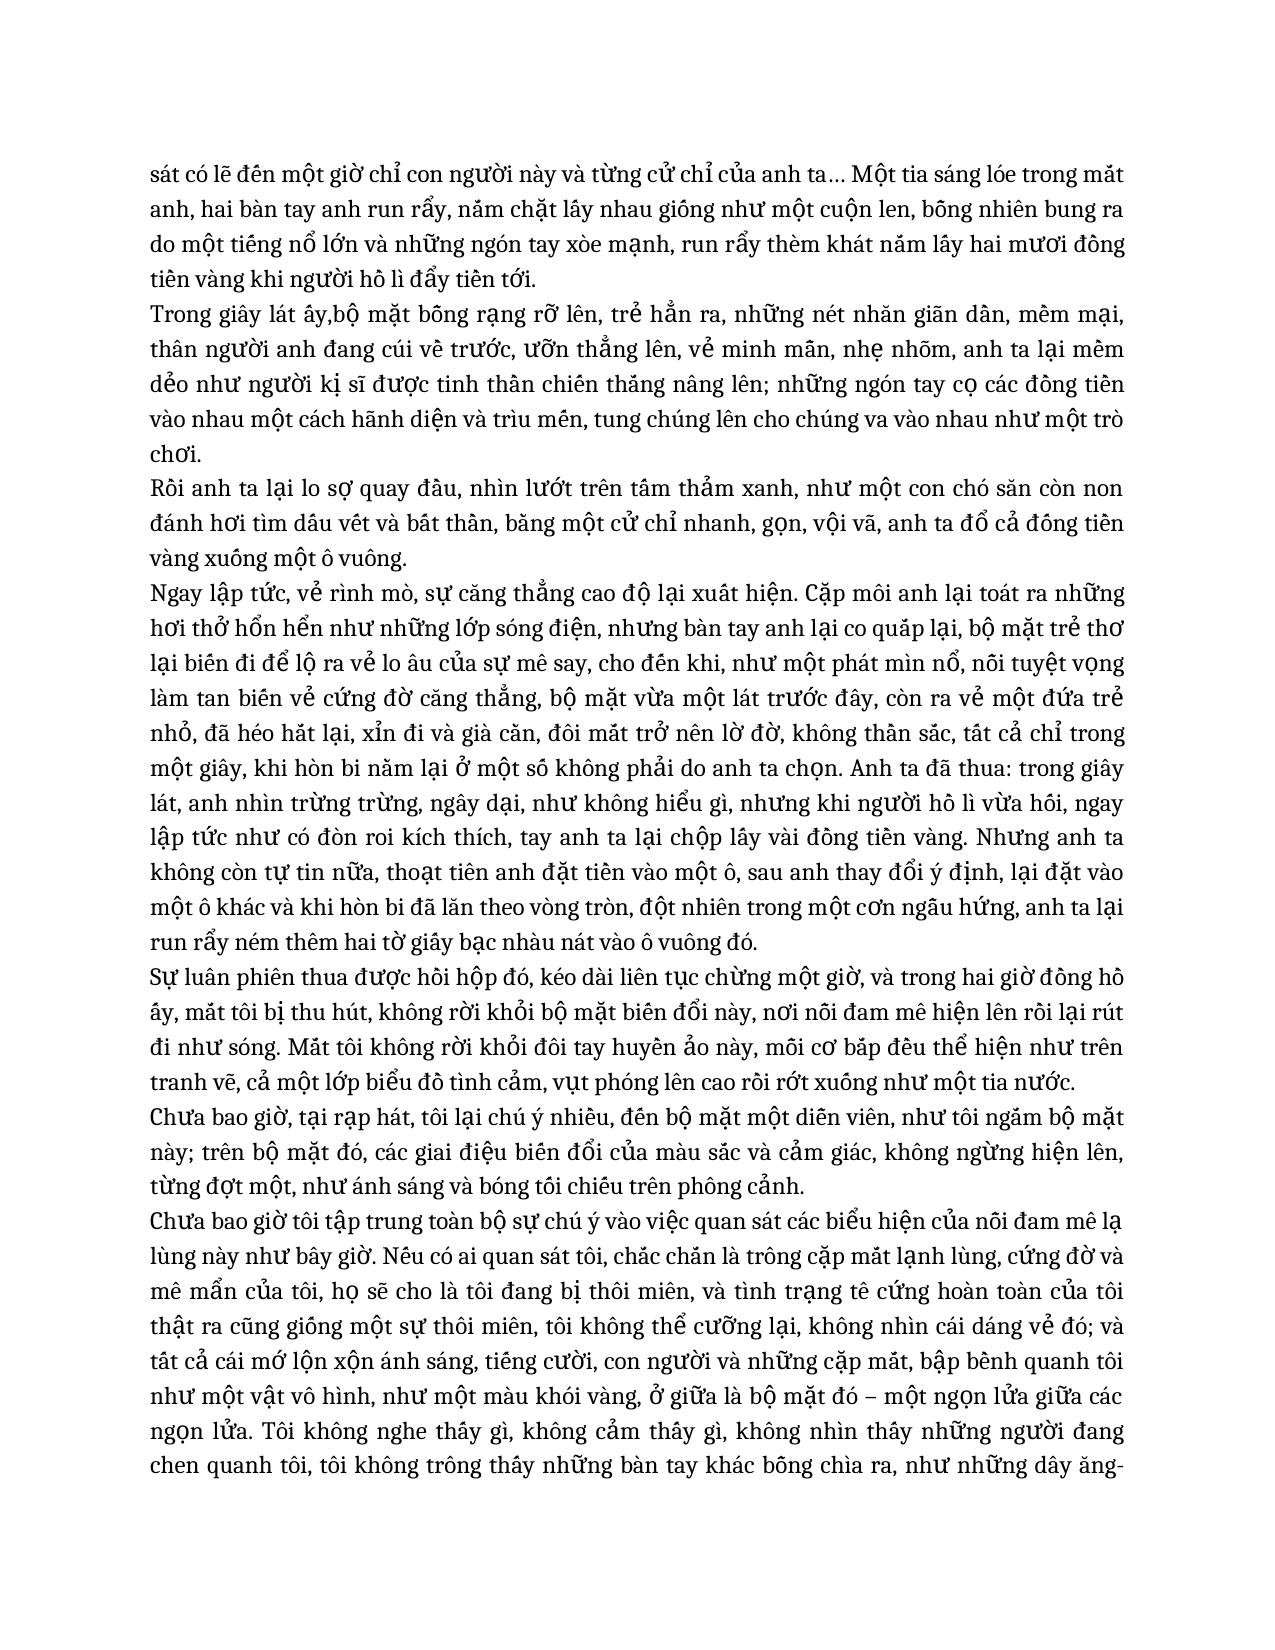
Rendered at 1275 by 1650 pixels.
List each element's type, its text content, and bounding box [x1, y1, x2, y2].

text Trong giây lát ấy,bộ mặt bỗng rạng rỡ lên, trẻ hẳn ra, những nét nhăn giãn dần, mềm mại, thân người anh đang cúi về trước, ưỡn thẳng lên, vẻ minh mẫn, nhẹ nhõm, anh ta lại mềm dẻo như người kị sĩ được tinh thần chiến thắng nâng lên; những ngón tay cọ các đồng tiền vào nhau một cách hãnh diện và trìu mến, tung chúng lên cho chúng va vào nhau như một trò chơi. [150, 294, 1125, 468]
text Rồi anh ta lại lo sợ quay đầu, nhìn lướt trên tấm thảm xanh, như một con chó săn còn non đánh hơi tìm dấu vết và bất thần, bằng một cử chỉ nhanh, gọn, vội vã, anh ta đổ cả đống tiền vàng xuống một ô vuông. [150, 468, 1125, 573]
text Sự luân phiên thua được hồi hộp đó, kéo dài liên tục chừng một giờ, và trong hai giờ đồng hồ ấy, mắt tôi bị thu hút, không rời khỏi bộ mặt biến đổi này, nơi nỗi đam mê hiện lên rồi lại rút đi như sóng. Mắt tôi không rời khỏi đôi tay huyền ảo này, mỗi cơ bắp đều thể hiện như trên tranh vẽ, cả một lớp biểu đồ tình cảm, vụt phóng lên cao rồi rớt xuống như một tia nước. [150, 957, 1125, 1096]
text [150, 150, 1125, 294]
text Chưa bao giờ, tại rạp hát, tôi lại chú ý nhiều, đến bộ mặt một diễn viên, như tôi ngắm bộ mặt này; trên bộ mặt đó, các giai điệu biến đổi của màu sắc và cảm giác, không ngừng hiện lên, từng đợt một, như ánh sáng và bóng tối chiếu trên phông cảnh. [150, 1096, 1125, 1201]
text Ngay lập tức, vẻ rình mò, sự căng thẳng cao độ lại xuất hiện. Cặp môi anh lại toát ra những hơi thở hổn hển như những lớp sóng điện, nhưng bàn tay anh lại co quắp lại, bộ mặt trẻ thơ lại biến đi để lộ ra vẻ lo âu của sự mê say, cho đến khi, như một phát mìn nổ, nỗi tuyệt vọng làm tan biến vẻ cứng đờ căng thẳng, bộ mặt vừa một lát trước đây, còn ra vẻ một đứa trẻ nhỏ, đã héo hắt lại, xỉn đi và già cằn, đôi mắt trở nên lờ đờ, không thần sắc, tất cả chỉ trong một giây, khi hòn bi nằm lại ở một số không phải do anh ta chọn. Anh ta đã thua: trong giây lát, anh nhìn trừng trừng, ngây dại, như không hiểu gì, nhưng khi người hồ lì vừa hối, ngay lập tức như có đòn roi kích thích, tay anh ta lại chộp lấy vài đồng tiền vàng. Nhưng anh ta không còn tự tin nữa, thoạt tiên anh đặt tiền vào một ô, sau anh thay đổi ý định, lại đặt vào một ô khác và khi hòn bi đã lăn theo vòng tròn, đột nhiên trong một cơn ngẫu hứng, anh ta lại run rẩy ném thêm hai tờ giấy bạc nhàu nát vào ô vuông đó. [150, 573, 1125, 957]
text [150, 1201, 1125, 1480]
